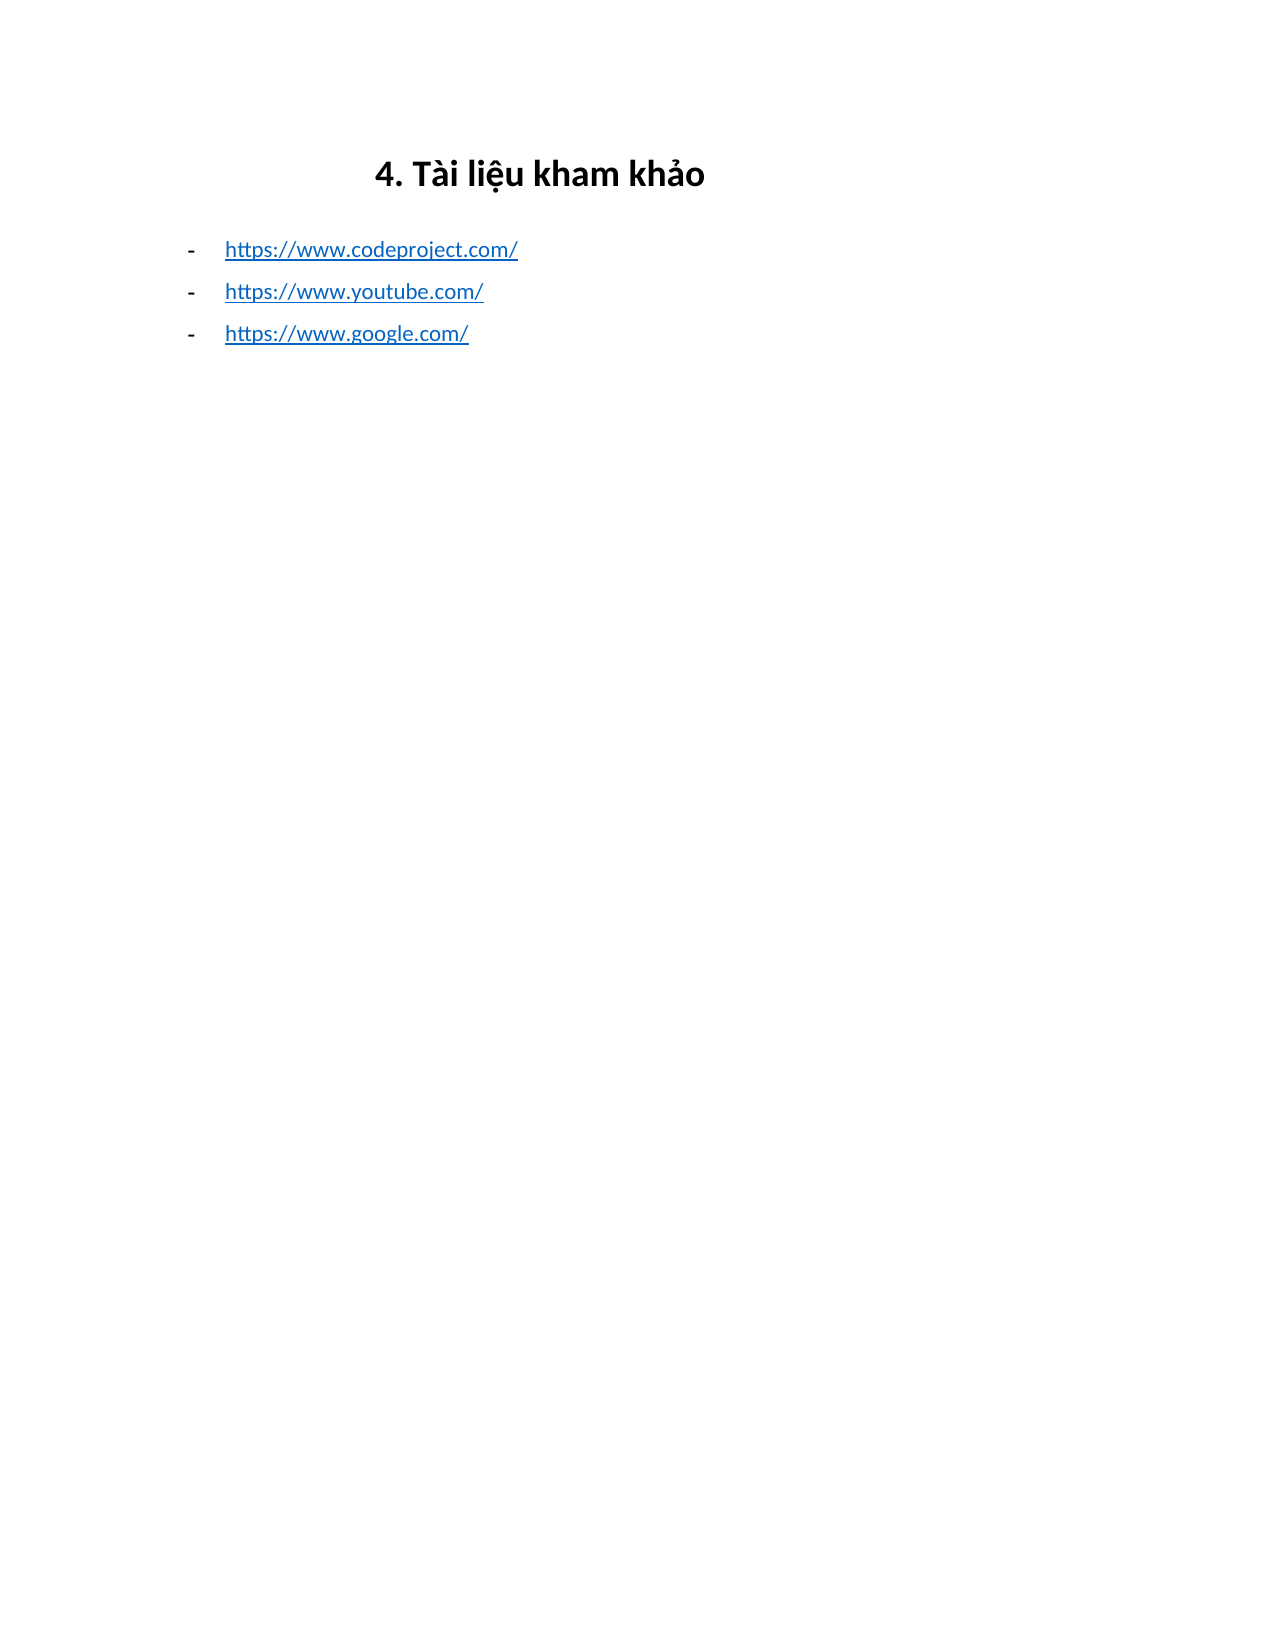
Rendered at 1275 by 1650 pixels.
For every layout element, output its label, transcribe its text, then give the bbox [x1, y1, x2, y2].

text 4. Tài liệu kham khảo [300, 150, 1125, 196]
list https://www.codeproject.com/ [187, 235, 1125, 263]
list https://www.google.com/ [187, 319, 1125, 347]
list https://www.youtube.com/ [187, 277, 1125, 305]
